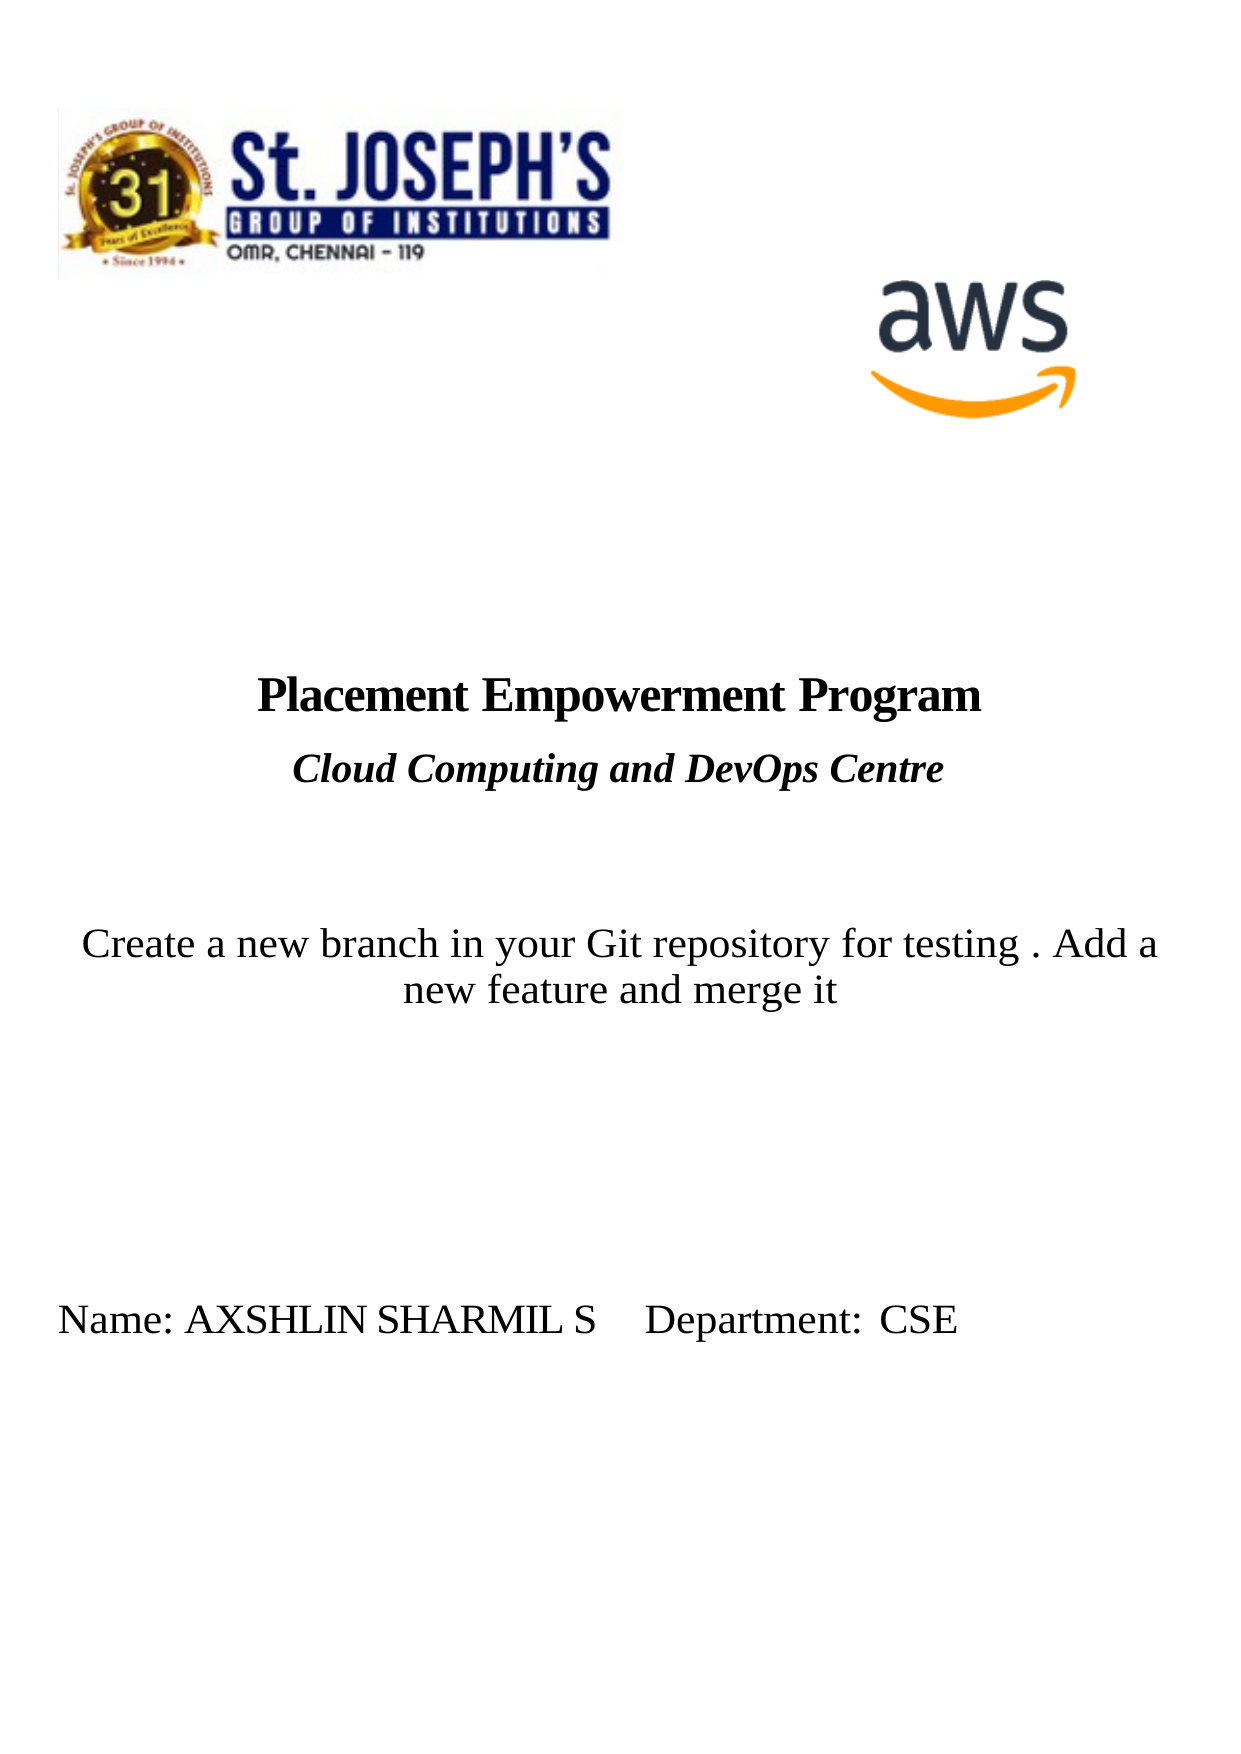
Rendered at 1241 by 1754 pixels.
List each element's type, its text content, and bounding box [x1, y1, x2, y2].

picture [57, 108, 623, 280]
text Cloud Computing and DevOps Centre [47, 744, 1193, 792]
picture [870, 280, 1077, 419]
text Name: AXSHLIN SHARMIL S Department: CSE [58, 1294, 1196, 1342]
text Create a new branch in your Git repository for testing . Add a new feature and merge it [47, 921, 1193, 1012]
subtitle Placement Empowerment Program [47, 664, 1193, 722]
